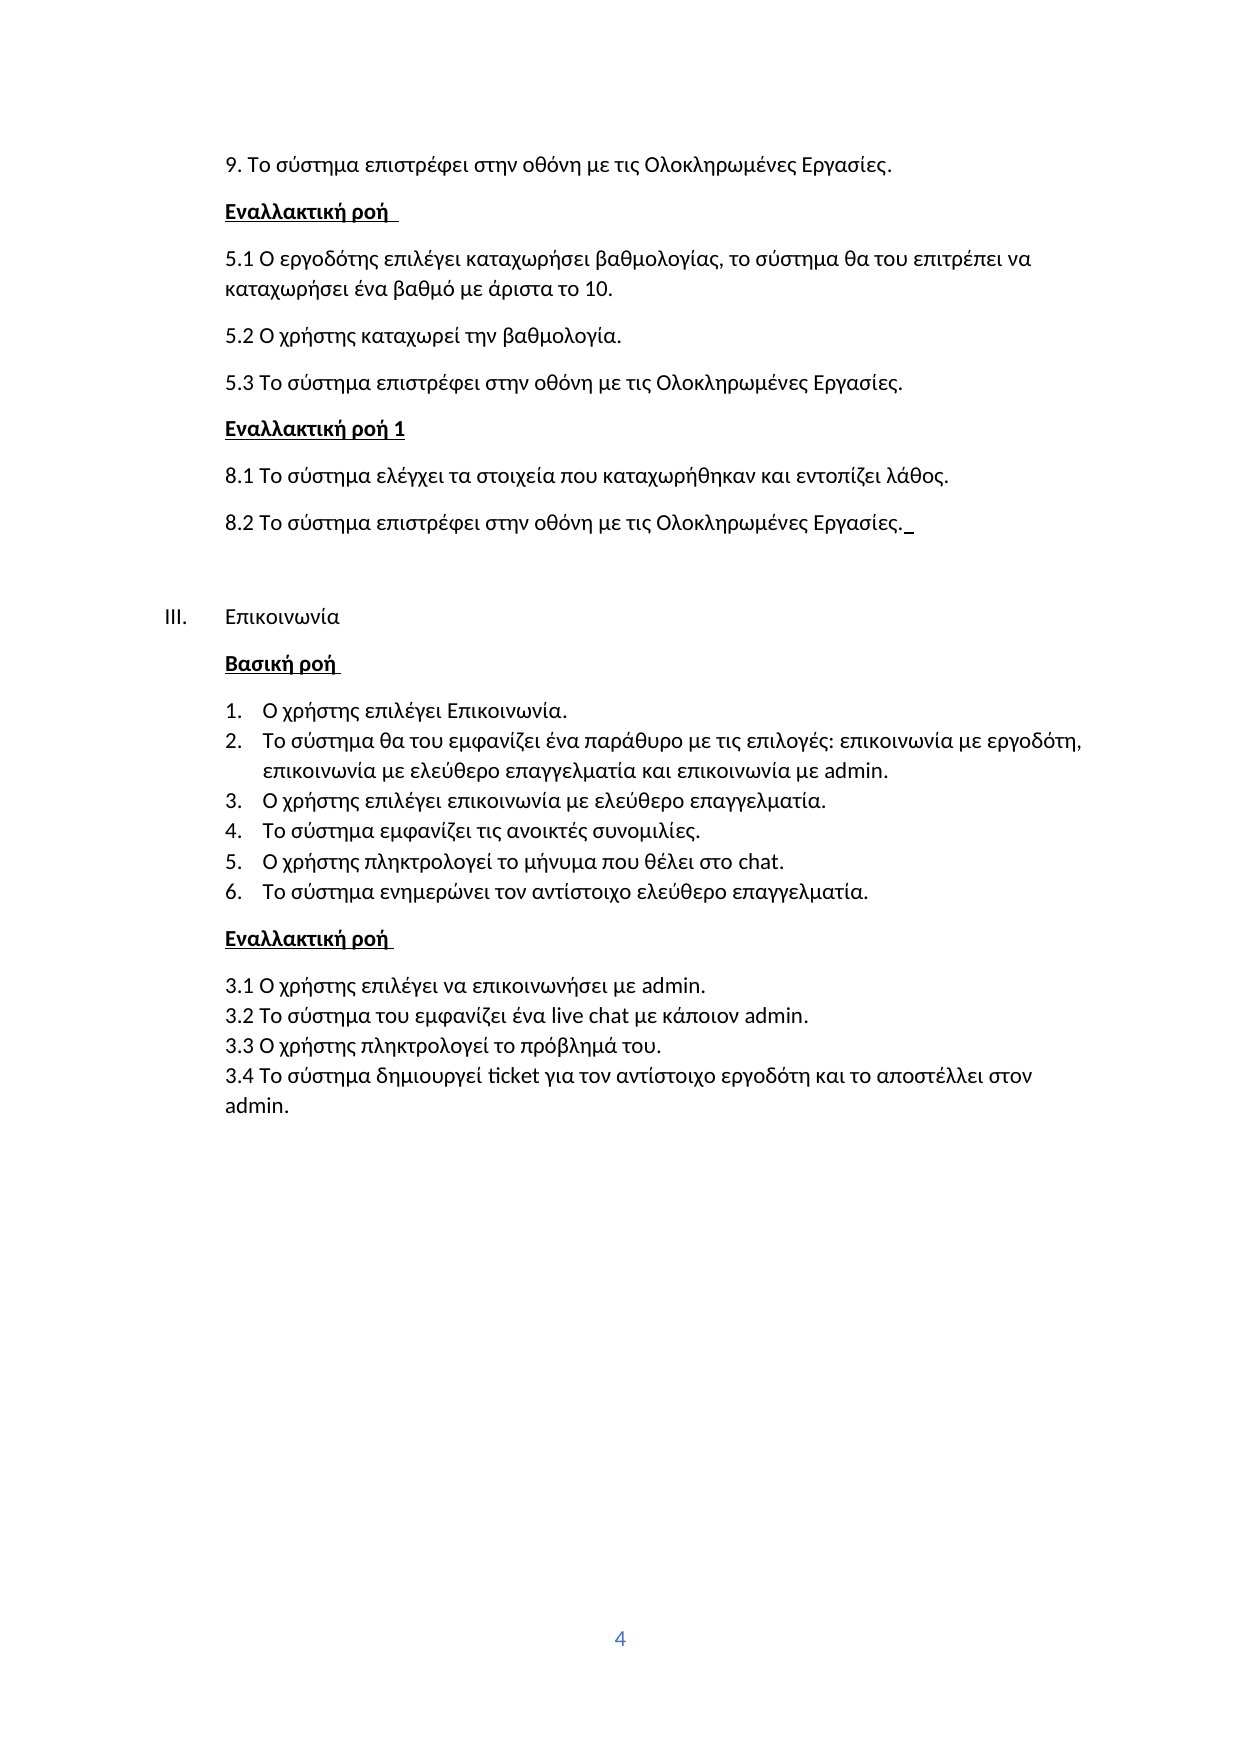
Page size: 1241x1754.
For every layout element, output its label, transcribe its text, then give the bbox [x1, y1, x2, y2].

text Βασική ροή [150, 649, 1090, 677]
list 3.2 Το σύστημα του εμφανίζει ένα live chat με κάποιον admin. [187, 1001, 1090, 1029]
text 9. Το σύστημα επιστρέφει στην οθόνη με τις Ολοκληρωμένες Εργασίες. [150, 150, 1090, 178]
list 3.1 Ο χρήστης επιλέγει να επικοινωνήσει με admin. [187, 971, 1090, 999]
list Ο χρήστης επιλέγει επικοινωνία με ελεύθερο επαγγελματία. [225, 786, 1090, 814]
text 8.2 Το σύστημα επιστρέφει στην οθόνη με τις Ολοκληρωμένες Εργασίες. [150, 508, 1090, 536]
text 8.1 Το σύστημα ελέγχει τα στοιχεία που καταχωρήθηκαν και εντοπίζει λάθος. [150, 461, 1090, 489]
list Ο χρήστης επιλέγει Επικοινωνία. [225, 696, 1090, 724]
text 5.2 Ο χρήστης καταχωρεί την βαθμολογία. [150, 321, 1090, 349]
text Εναλλακτική ροή [150, 197, 1090, 225]
list Το σύστημα θα του εμφανίζει ένα παράθυρο με τις επιλογές: επικοινωνία με εργοδότη, επικοινωνία με ελεύθερο επαγγελματία και επικοινωνία με admin. [225, 726, 1090, 784]
list 3.3 Ο χρήστης πληκτρολογεί το πρόβλημά του. [187, 1031, 1090, 1059]
list 3.4 Το σύστημα δημιουργεί ticket για τον αντίστοιχο εργοδότη και το αποστέλλει στον admin. [225, 1061, 1090, 1120]
text Εναλλακτική ροή 1 [150, 414, 1090, 443]
text 5.3 Το σύστημα επιστρέφει στην οθόνη με τις Ολοκληρωμένες Εργασίες. [150, 368, 1090, 396]
list Ο χρήστης πληκτρολογεί το μήνυμα που θέλει στο chat. [225, 847, 1090, 875]
text Εναλλακτική ροή [150, 924, 1090, 952]
list Επικοινωνία [187, 602, 1090, 630]
text 5.1 Ο εργοδότης επιλέγει καταχωρήσει βαθμολογίας, το σύστημα θα του επιτρέπει να καταχωρήσει ένα βαθμό με άριστα το 10. [225, 244, 1090, 302]
list Το σύστημα ενημερώνει τον αντίστοιχο ελεύθερο επαγγελματία. [225, 877, 1090, 905]
list Το σύστημα εμφανίζει τις ανοικτές συνομιλίες. [225, 817, 1090, 845]
